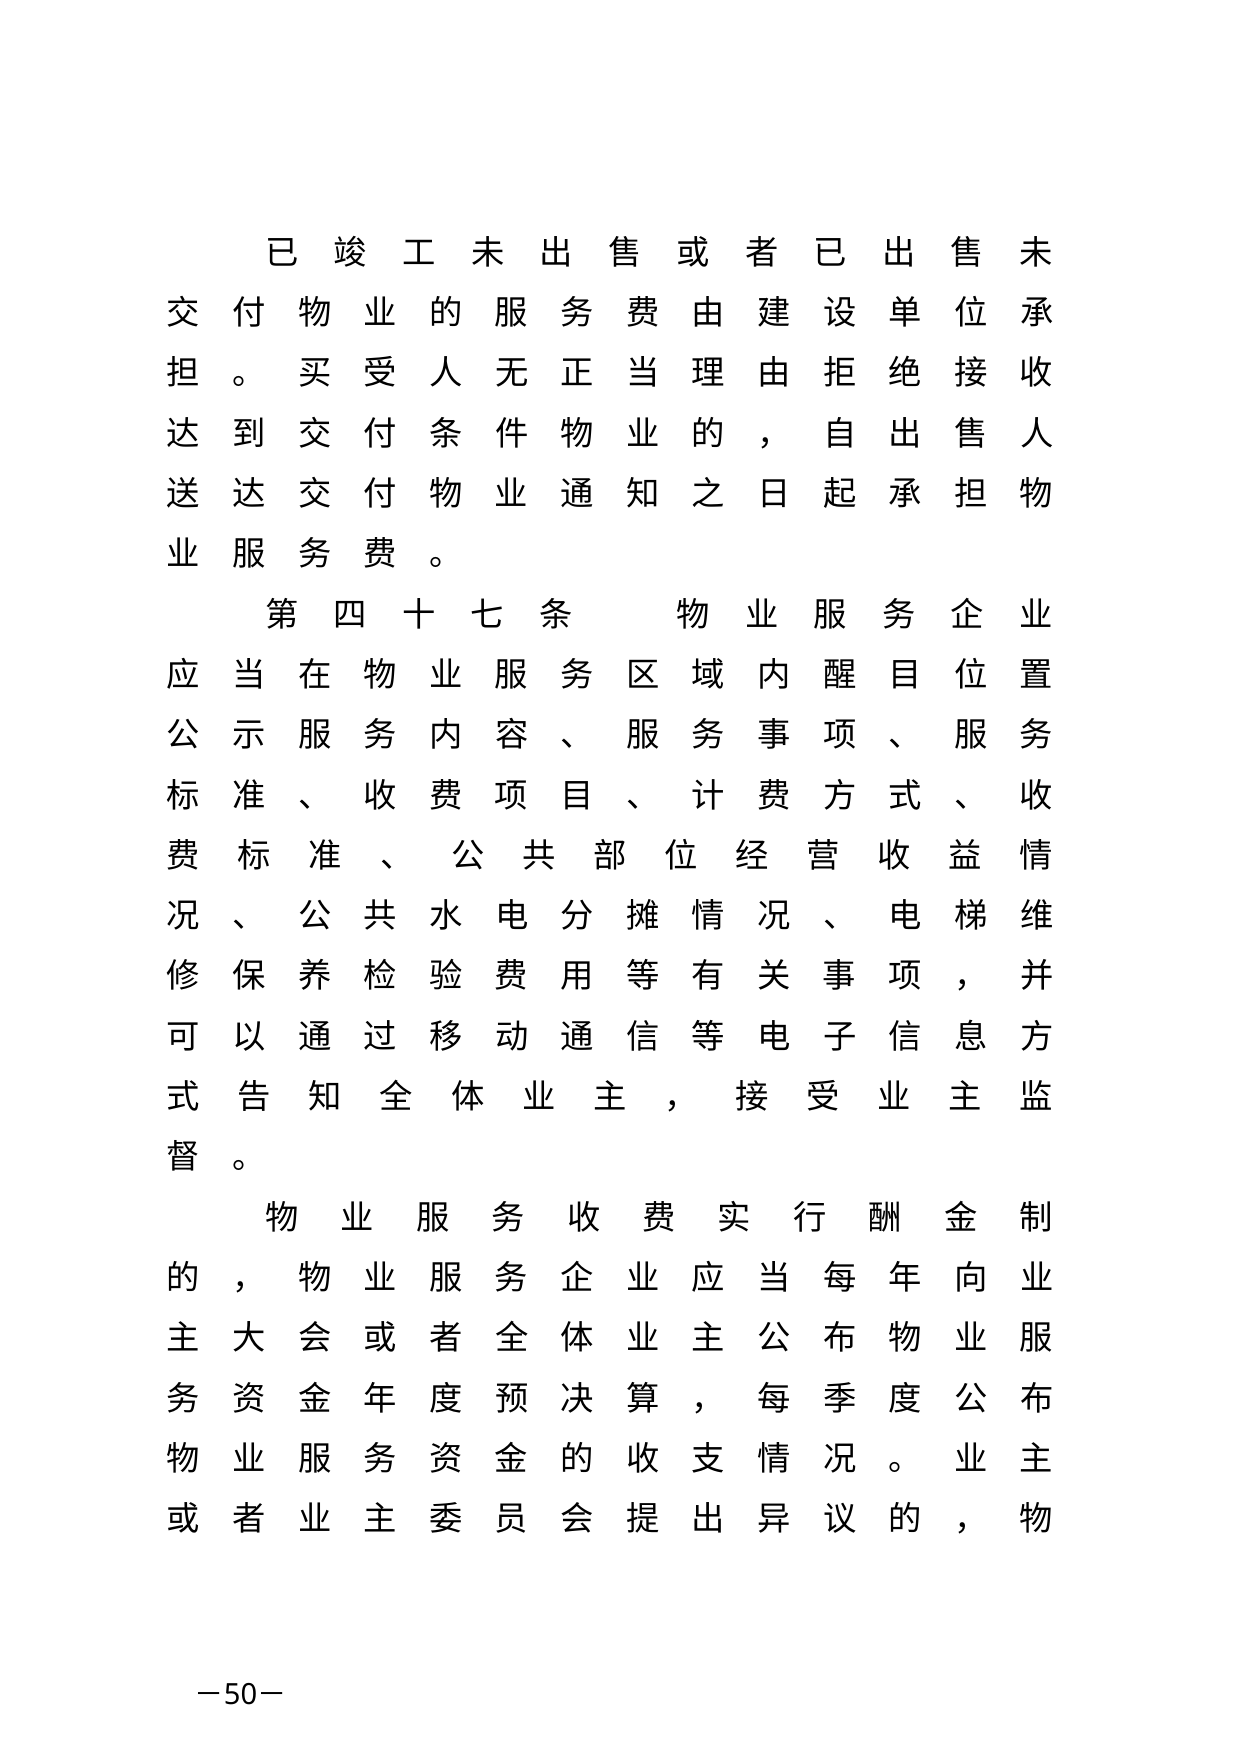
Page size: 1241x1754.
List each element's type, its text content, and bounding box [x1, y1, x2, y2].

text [167, 1184, 1085, 1546]
text 第四十七条 物业服务企业应当在物业服务区域内醒目位置公示服务内容、服务事项、服务标准、收费项目、计费方式、收费标准、公共部位经营收益情况、公共水电分摊情况、电梯维修保养检验费用等有关事项，并可以通过移动通信等电子信息方式告知全体业主，接受业主监督。 [167, 581, 1085, 1184]
text 已竣工未出售或者已出售未交付物业的服务费由建设单位承担。买受人无正当理由拒绝接收达到交付条件物业的，自出售人送达交付物业通知之日起承担物业服务费。 [167, 219, 1085, 581]
